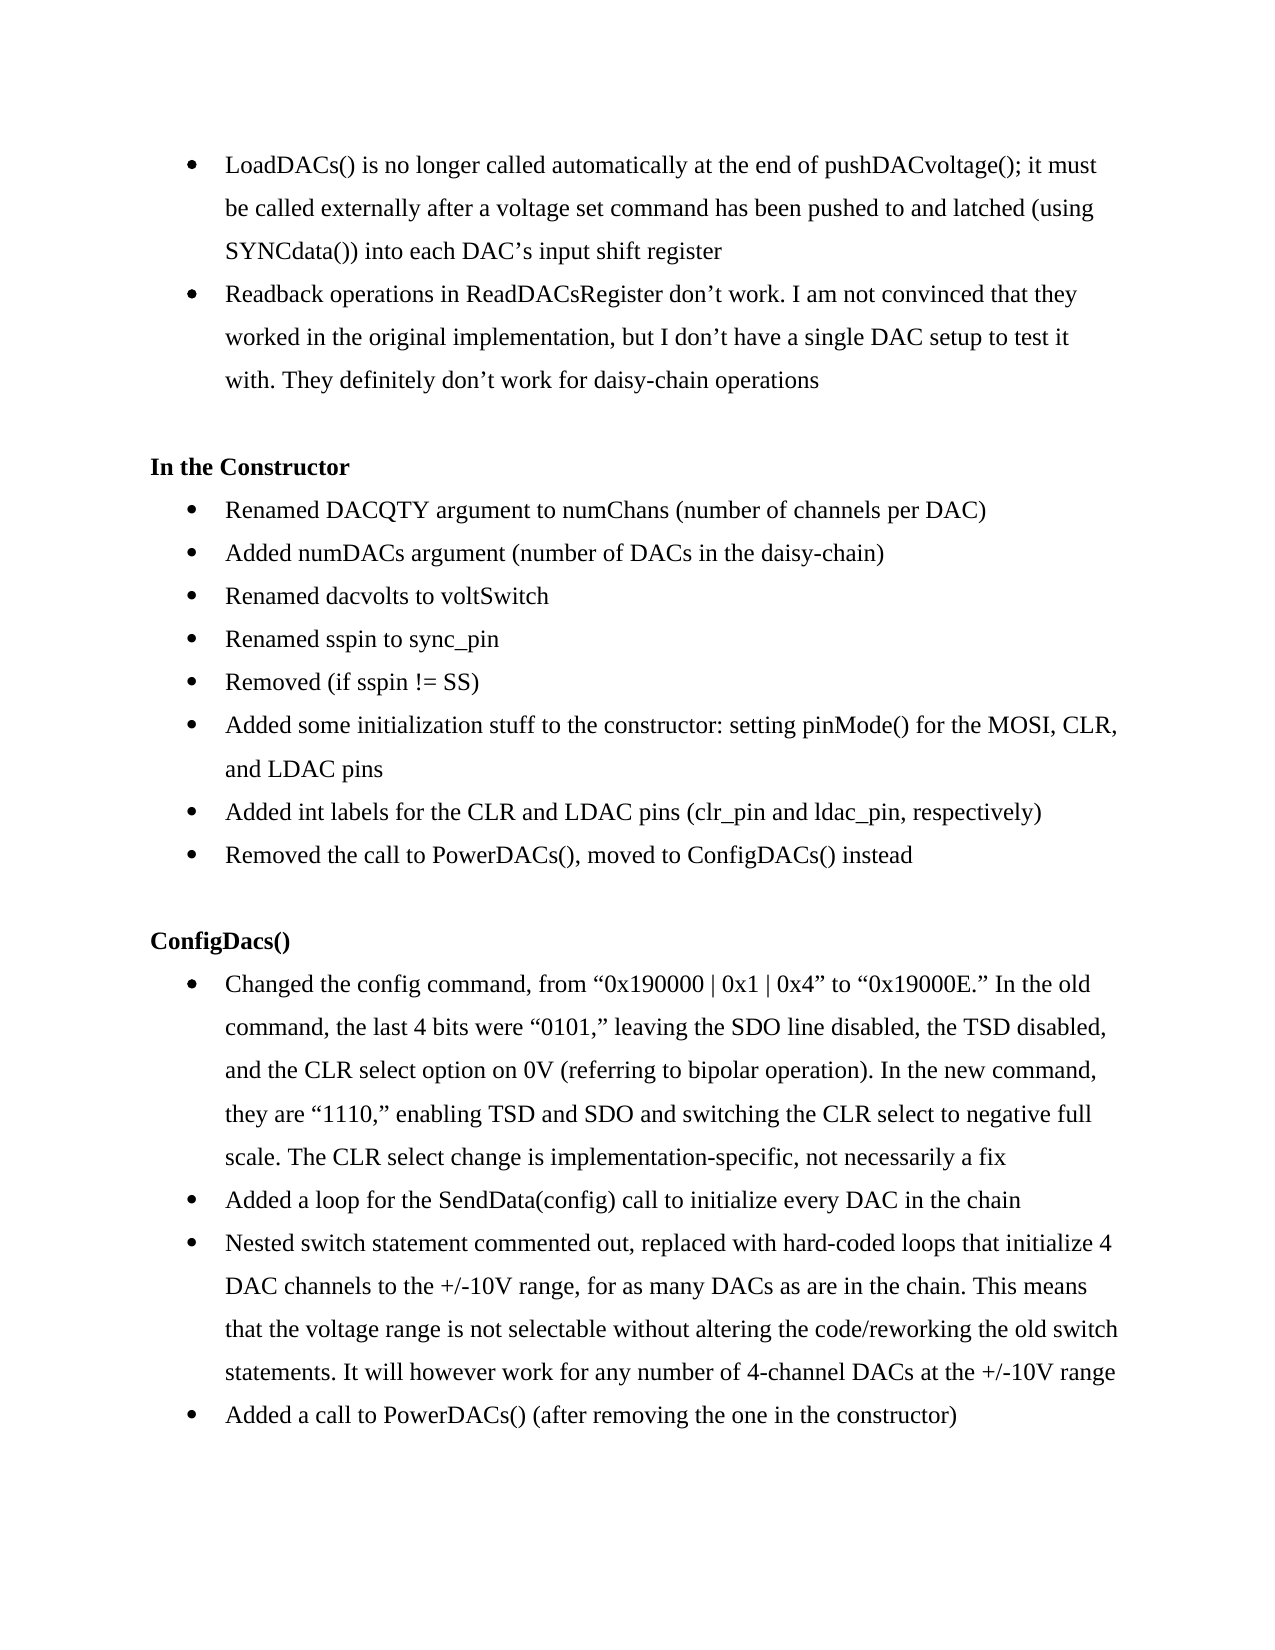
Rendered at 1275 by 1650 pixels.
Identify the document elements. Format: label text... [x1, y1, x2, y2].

list Removed (if sspin != SS) [187, 667, 1125, 696]
text ConfigDacs() [150, 926, 1125, 955]
list Readback operations in ReadDACsRegister don’t work. I am not convinced that they worked in the original implementation, but I don’t have a single DAC setup to test it with. They definitely don’t work for daisy-chain operations [187, 279, 1125, 394]
list Nested switch statement commented out, replaced with hard-coded loops that initialize 4 DAC channels to the +/-10V range, for as many DACs as are in the chain. This means that the voltage range is not selectable without altering the code/reworking the old switch statements. It will however work for any number of 4-channel DACs at the +/-10V range [187, 1228, 1125, 1386]
list Renamed DACQTY argument to numChans (number of channels per DAC) [187, 495, 1125, 524]
text In the Constructor [150, 452, 1125, 481]
list Added int labels for the CLR and LDAC pins (clr_pin and ldac_pin, respectively) [187, 797, 1125, 826]
list Renamed dacvolts to voltSwitch [187, 581, 1125, 610]
list Added some initialization stuff to the constructor: setting pinMode() for the MOSI, CLR, and LDAC pins [187, 711, 1125, 782]
list Renamed sspin to sync_pin [187, 624, 1125, 653]
list Added a loop for the SendData(config) call to initialize every DAC in the chain [187, 1185, 1125, 1214]
list Added a call to PowerDACs() (after removing the one in the constructor) [187, 1401, 1125, 1429]
list Changed the config command, from “0x190000 | 0x1 | 0x4” to “0x19000E.” In the old command, the last 4 bits were “0101,” leaving the SDO line disabled, the TSD disabled, and the CLR select option on 0V (referring to bipolar operation). In the new command, they are “1110,” enabling TSD and SDO and switching the CLR select to negative full scale. The CLR select change is implementation-specific, not necessarily a fix [187, 969, 1125, 1171]
list Removed the call to PowerDACs(), moved to ConfigDACs() instead [187, 840, 1125, 869]
list Added numDACs argument (number of DACs in the daisy-chain) [187, 538, 1125, 567]
list LoadDACs() is no longer called automatically at the end of pushDACvoltage(); it must be called externally after a voltage set command has been pushed to and latched (using SYNCdata()) into each DAC’s input shift register [187, 150, 1125, 265]
